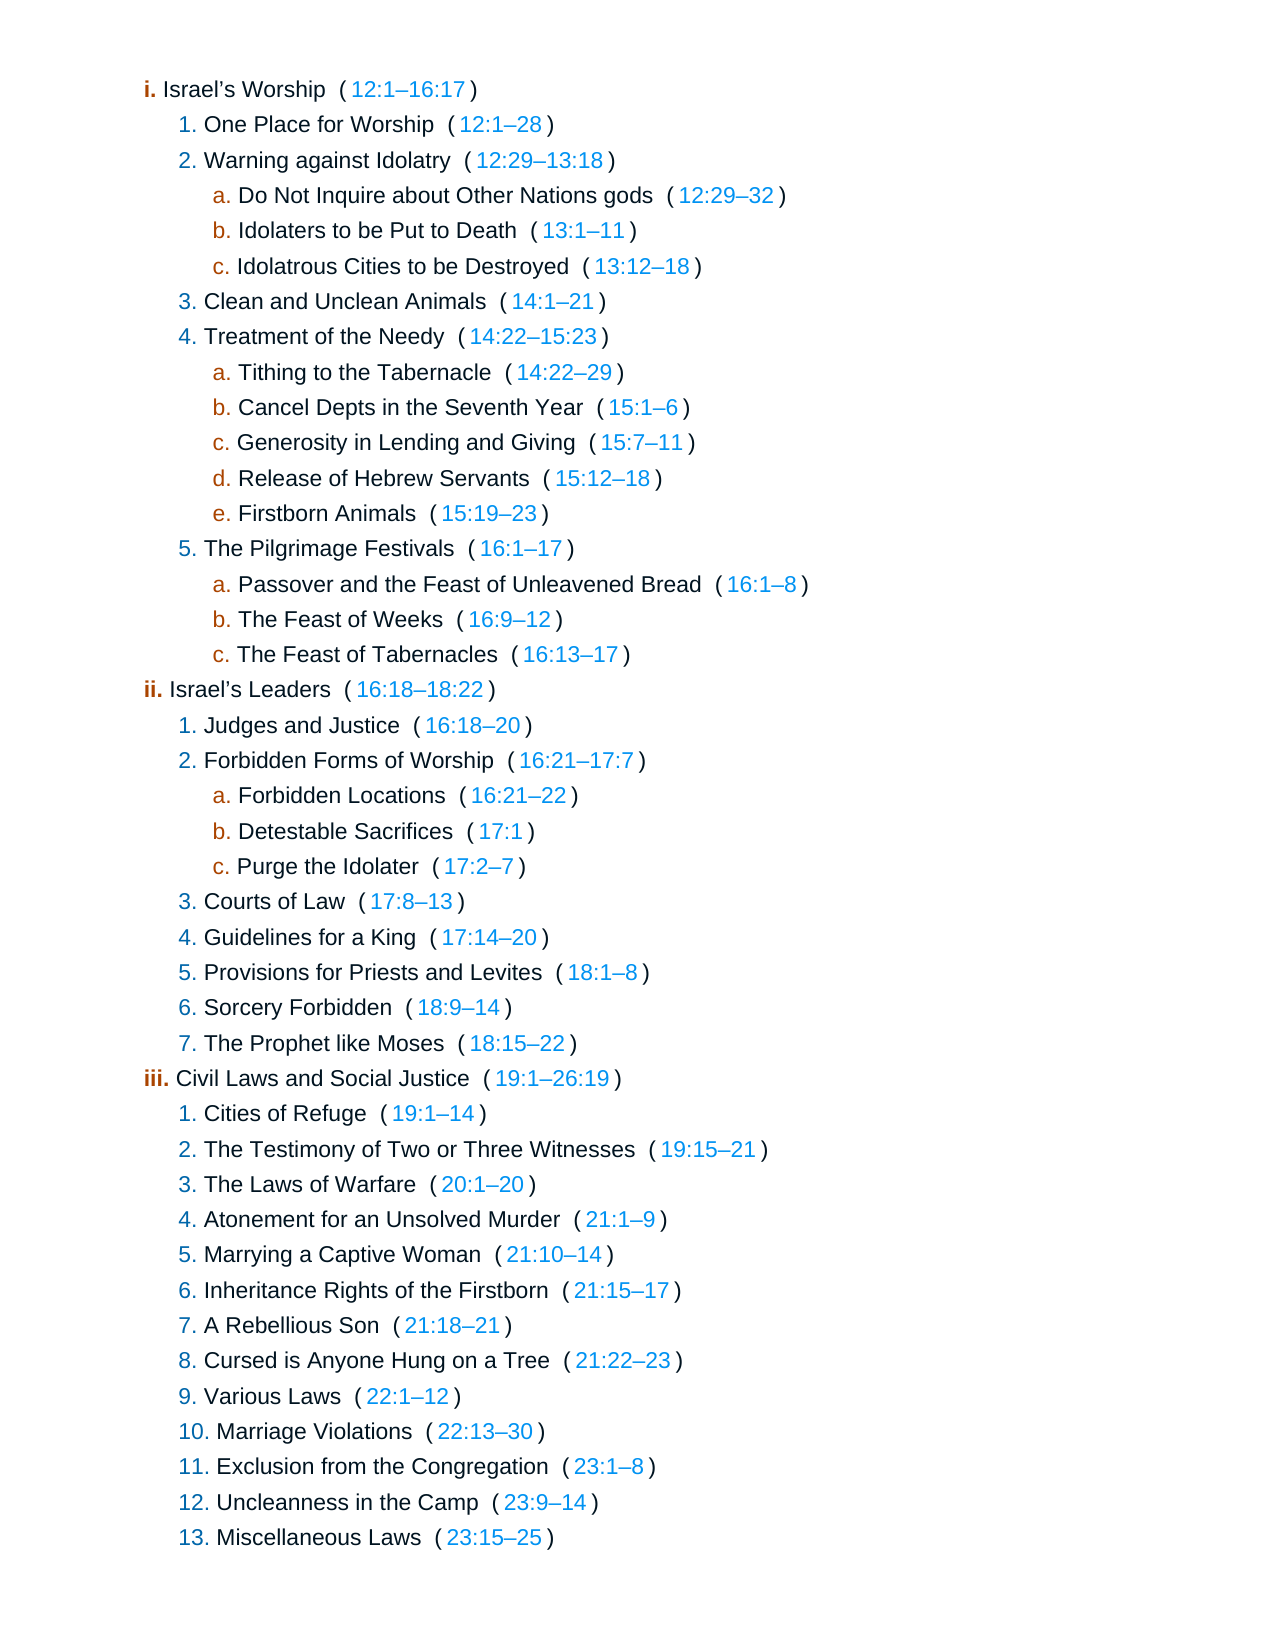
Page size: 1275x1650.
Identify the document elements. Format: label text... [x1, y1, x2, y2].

text 4. Atonement for an Unsolved Murder ( 21:1⁠–⁠9 ) [178, 1205, 1200, 1232]
text 2. The Testimony of Two or Three Witnesses ( 19:15⁠–⁠21 ) [178, 1134, 1200, 1162]
text 4. Guidelines for a King ( 17:14⁠–⁠20 ) [178, 922, 1200, 950]
text c. Idolatrous Cities to be Destroyed ( 13:12⁠–⁠18 ) [212, 252, 1200, 279]
text d. Release of Hebrew Servants ( 15:12⁠–⁠18 ) [212, 463, 1200, 491]
text a. Do Not Inquire about Other Nations gods ( 12:29⁠–⁠32 ) [212, 181, 1200, 208]
text 7. The Prophet like Moses ( 18:15⁠–⁠22 ) [178, 1028, 1200, 1056]
text b. Detestable Sacrifices ( 17:1 ) [212, 817, 1200, 844]
text 6. Inheritance Rights of the Firstborn ( 21:15⁠–⁠17 ) [178, 1276, 1200, 1303]
text 12. Uncleanness in the Camp ( 23:9⁠–⁠14 ) [178, 1487, 1200, 1515]
text e. Firstborn Animals ( 15:19⁠–⁠23 ) [212, 499, 1200, 526]
text b. The Feast of Weeks ( 16:9⁠–⁠12 ) [212, 605, 1200, 632]
text c. The Feast of Tabernacles ( 16:13⁠–⁠17 ) [212, 640, 1200, 667]
text ii. Israel’s Leaders ( 16:18⁠–⁠18:22 ) [144, 675, 1200, 703]
text 2. Warning against Idolatry ( 12:29⁠–⁠13:18 ) [178, 146, 1200, 173]
text 7. A Rebellious Son ( 21:18⁠–⁠21 ) [178, 1311, 1200, 1338]
text 5. Provisions for Priests and Levites ( 18:1⁠–⁠8 ) [178, 958, 1200, 985]
text i. Israel’s Worship ( 12:1⁠–⁠16:17 ) [144, 75, 1200, 102]
text 3. The Laws of Warfare ( 20:1⁠–⁠20 ) [178, 1170, 1200, 1197]
text iii. Civil Laws and Social Justice ( 19:1⁠–⁠26:19 ) [144, 1064, 1200, 1091]
text b. Cancel Depts in the Seventh Year ( 15:1⁠–⁠6 ) [212, 393, 1200, 420]
text 1. Judges and Justice ( 16:18⁠–⁠20 ) [178, 711, 1200, 738]
text 9. Various Laws ( 22:1⁠–⁠12 ) [178, 1382, 1200, 1409]
text 4. Treatment of the Needy ( 14:22⁠–⁠15:23 ) [178, 322, 1200, 350]
text 11. Exclusion from the Congregation ( 23:1⁠–⁠8 ) [178, 1452, 1200, 1480]
text 2. Forbidden Forms of Worship ( 16:21⁠–⁠17:7 ) [178, 746, 1200, 773]
text 1. One Place for Worship ( 12:1⁠–⁠28 ) [178, 110, 1200, 138]
text 3. Clean and Unclean Animals ( 14:1⁠–⁠21 ) [178, 287, 1200, 314]
text 10. Marriage Violations ( 22:13⁠–⁠30 ) [178, 1417, 1200, 1444]
text b. Idolaters to be Put to Death ( 13:1⁠–⁠11 ) [212, 216, 1200, 244]
text a. Forbidden Locations ( 16:21⁠–⁠22 ) [212, 781, 1200, 809]
text 5. Marrying a Captive Woman ( 21:10⁠–⁠14 ) [178, 1240, 1200, 1268]
text 6. Sorcery Forbidden ( 18:9⁠–⁠14 ) [178, 993, 1200, 1021]
text 5. The Pilgrimage Festivals ( 16:1⁠–⁠17 ) [178, 534, 1200, 562]
text 3. Courts of Law ( 17:8⁠–⁠13 ) [178, 887, 1200, 915]
text c. Purge the Idolater ( 17:2⁠–⁠7 ) [212, 852, 1200, 879]
text a. Tithing to the Tabernacle ( 14:22⁠–⁠29 ) [212, 357, 1200, 385]
text 8. Cursed is Anyone Hung on a Tree ( 21:22⁠–⁠23 ) [178, 1346, 1200, 1374]
text c. Generosity in Lending and Giving ( 15:7⁠–⁠11 ) [212, 428, 1200, 456]
text 1. Cities of Refuge ( 19:1⁠–⁠14 ) [178, 1099, 1200, 1127]
text a. Passover and the Feast of Unleavened Bread ( 16:1⁠–⁠8 ) [212, 569, 1200, 597]
text 13. Miscellaneous Laws ( 23:15⁠–⁠25 ) [178, 1523, 1200, 1550]
